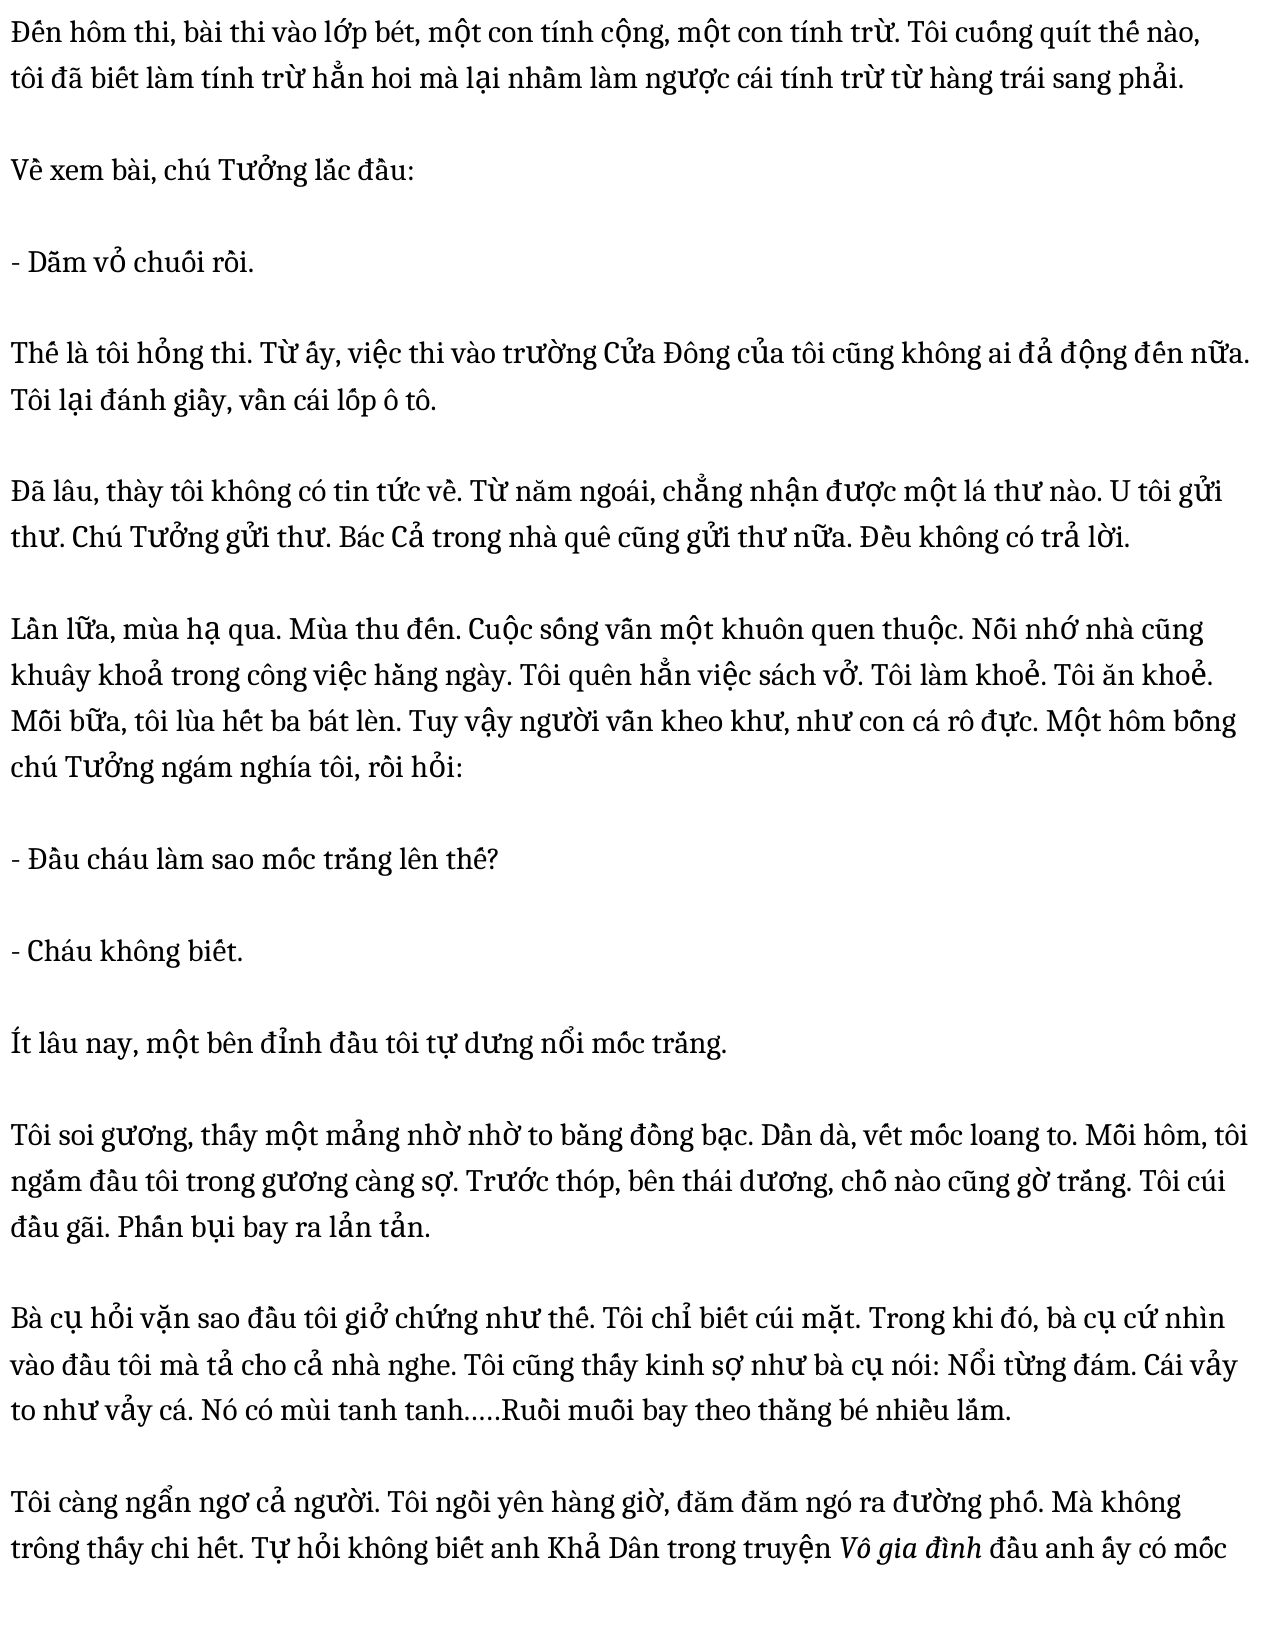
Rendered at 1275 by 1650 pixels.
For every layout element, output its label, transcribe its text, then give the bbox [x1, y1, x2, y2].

text Đã lâu, thày tôi không có tin tức về. Từ năm ngoái, chẳng nhận được một lá thư nào. U tôi gửi thư. Chú Tưởng gửi thư. Bác Cả trong nhà quê cũng gửi thư nữa. Đều không có trả lời. [10, 474, 1238, 556]
text Ít lâu nay, một bên đỉnh đầu tôi tự dưng nổi mốc trắng. [10, 1025, 1275, 1061]
text Đến hôm thi, bài thi vào lớp bét, một con tính cộng, một con tính trừ. Tôi cuống quít thế nào, tôi đã biết làm tính trừ hẳn hoi mà lại nhầm làm ngược cái tính trừ từ hàng trái sang phải. [10, 14, 1231, 96]
list Đầu cháu làm sao mốc trắng lên thế? [10, 841, 1275, 877]
text Bà cụ hỏi vặn sao đầu tôi giở chứng như thế. Tôi chỉ biết cúi mặt. Trong khi đó, bà cụ cứ nhìn vào đầu tôi mà tả cho cả nhà nghe. Tôi cũng thấy kinh sợ như bà cụ nói: Nổi từng đám. Cái vảy to như vảy cá. Nó có mùi tanh tanh Ruồi muỗi bay theo thằng bé nhiều lắm. [10, 1301, 1248, 1429]
list Cháu không biết. [10, 933, 1275, 969]
list Dẵm vỏ chuối rồi. [10, 244, 1275, 280]
text Thế là tôi hỏng thi. Từ ấy, việc thi vào trường Cửa Đông của tôi cũng không ai đả động đến nữa. Tôi lại đánh giầy, vần cái lốp ô tô. [10, 336, 1268, 418]
text Về xem bài, chú Tưởng lắc đầu: [10, 152, 1275, 188]
text Tôi soi gương, thấy một mảng nhờ nhờ to bằng đồng bạc. Dần dà, vết mốc loang to. Mỗi hôm, tôi ngắm đầu tôi trong gương càng sợ. Trước thóp, bên thái dương, chỗ nào cũng gờ trắng. Tôi cúi đầu gãi. Phấn bụi bay ra lản tản. [10, 1117, 1260, 1245]
text Lần lữa, mùa hạ qua. Mùa thu đến. Cuộc sống vẫn một khuôn quen thuộc. Nỗi nhớ nhà cũng khuây khoả trong công việc hằng ngày. Tôi quên hẳn việc sách vở. Tôi làm khoẻ. Tôi ăn khoẻ. Mỗi bữa, tôi lùa hết ba bát lèn. Tuy vậy người vẫn kheo khư, như con cá rô đực. Một hôm bỗng chú Tưởng ngám nghía tôi, rồi hỏi: [10, 611, 1254, 785]
text Tôi càng ngẩn ngơ cả người. Tôi ngồi yên hàng giờ, đăm đăm ngó ra đường phố. Mà không trông thấy chi hết. Tự hỏi không biết anh Khả Dân trong truyện Vô gia đình đầu anh ấy có mốc [10, 1484, 1255, 1566]
